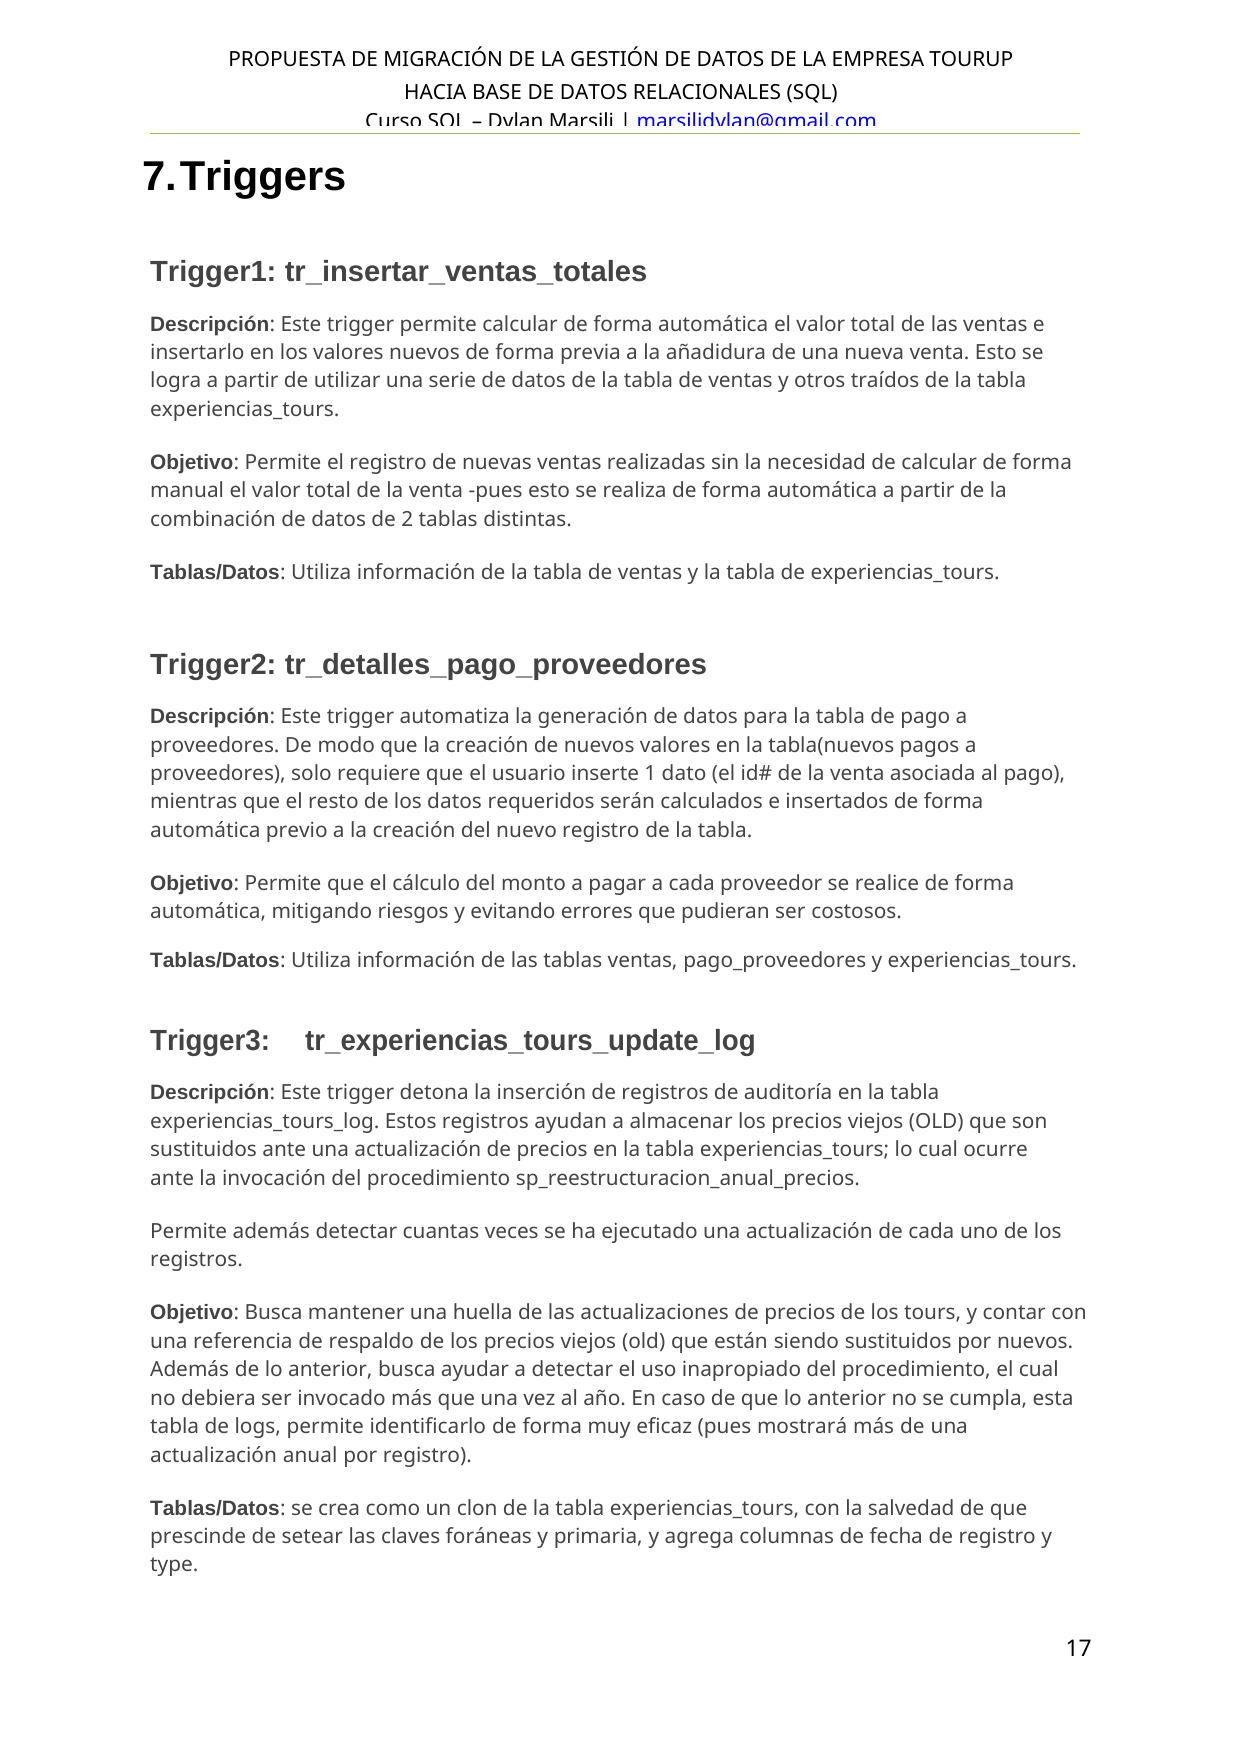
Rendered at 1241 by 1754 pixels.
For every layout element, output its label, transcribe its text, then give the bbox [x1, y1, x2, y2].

subtitle Triggers [142, 151, 1107, 199]
text Descripción: Este trigger permite calcular de forma automática el valor total de las ventas e insertarlo en los valores nuevos de forma previa a la añadidura de una nueva venta. Esto se logra a partir de utilizar una serie de datos de la tabla de ventas y otros traídos de la tabla experiencias_tours. [150, 309, 1072, 422]
text Objetivo: Busca mantener una huella de las actualizaciones de precios de los tours, y contar con una referencia de respaldo de los precios viejos (old) que están siendo sustituidos por nuevos. Además de lo anterior, busca ayudar a detectar el uso inapropiado del procedimiento, el cual no debiera ser invocado más que una vez al año. En caso de que lo anterior no se cumpla, esta tabla de logs, permite identificarlo de forma muy eficaz (pues mostrará más de una actualización anual por registro). [150, 1297, 1090, 1468]
subtitle Trigger3: tr_experiencias_tours_update_log [150, 1023, 1107, 1057]
text Tablas/Datos: se crea como un clon de la tabla experiencias_tours, con la salvedad de que prescinde de setear las claves foráneas y primaria, y agrega columnas de fecha de registro y type. [150, 1493, 1082, 1578]
text Tablas/Datos: Utiliza información de la tabla de ventas y la tabla de experiencias_tours. [150, 557, 1107, 585]
text Descripción: Este trigger automatiza la generación de datos para la tabla de pago a proveedores. De modo que la creación de nuevos valores en la tabla(nuevos pagos a proveedores), solo requiere que el usuario inserte 1 dato (el id# de la venta asociada al pago), mientras que el resto de los datos requeridos serán calculados e insertados de forma automática previo a la creación del nuevo registro de la tabla. [150, 701, 1092, 843]
subtitle Trigger1: tr_insertar_ventas_totales [150, 254, 1107, 288]
text Objetivo: Permite que el cálculo del monto a pagar a cada proveedor se realice de forma automática, mitigando riesgos y evitando errores que pudieran ser costosos. [150, 868, 1090, 925]
text Permite además detectar cuantas veces se ha ejecutado una actualización de cada uno de los registros. [150, 1216, 1082, 1273]
text Objetivo: Permite el registro de nuevas ventas realizadas sin la necesidad de calcular de forma manual el valor total de la venta -pues esto se realiza de forma automática a partir de la combinación de datos de 2 tablas distintas. [150, 447, 1084, 532]
text Descripción: Este trigger detona la inserción de registros de auditoría en la tabla experiencias_tours_log. Estos registros ayudan a almacenar los precios viejos (OLD) que son sustituidos ante una actualización de precios en la tabla experiencias_tours; lo cual ocurre ante la invocación del procedimiento sp_reestructuracion_anual_precios. [150, 1077, 1053, 1191]
subtitle Trigger2: tr_detalles_pago_proveedores [150, 647, 1107, 681]
text Tablas/Datos: Utiliza información de las tablas ventas, pago_proveedores y experiencias_tours. [150, 946, 1107, 974]
